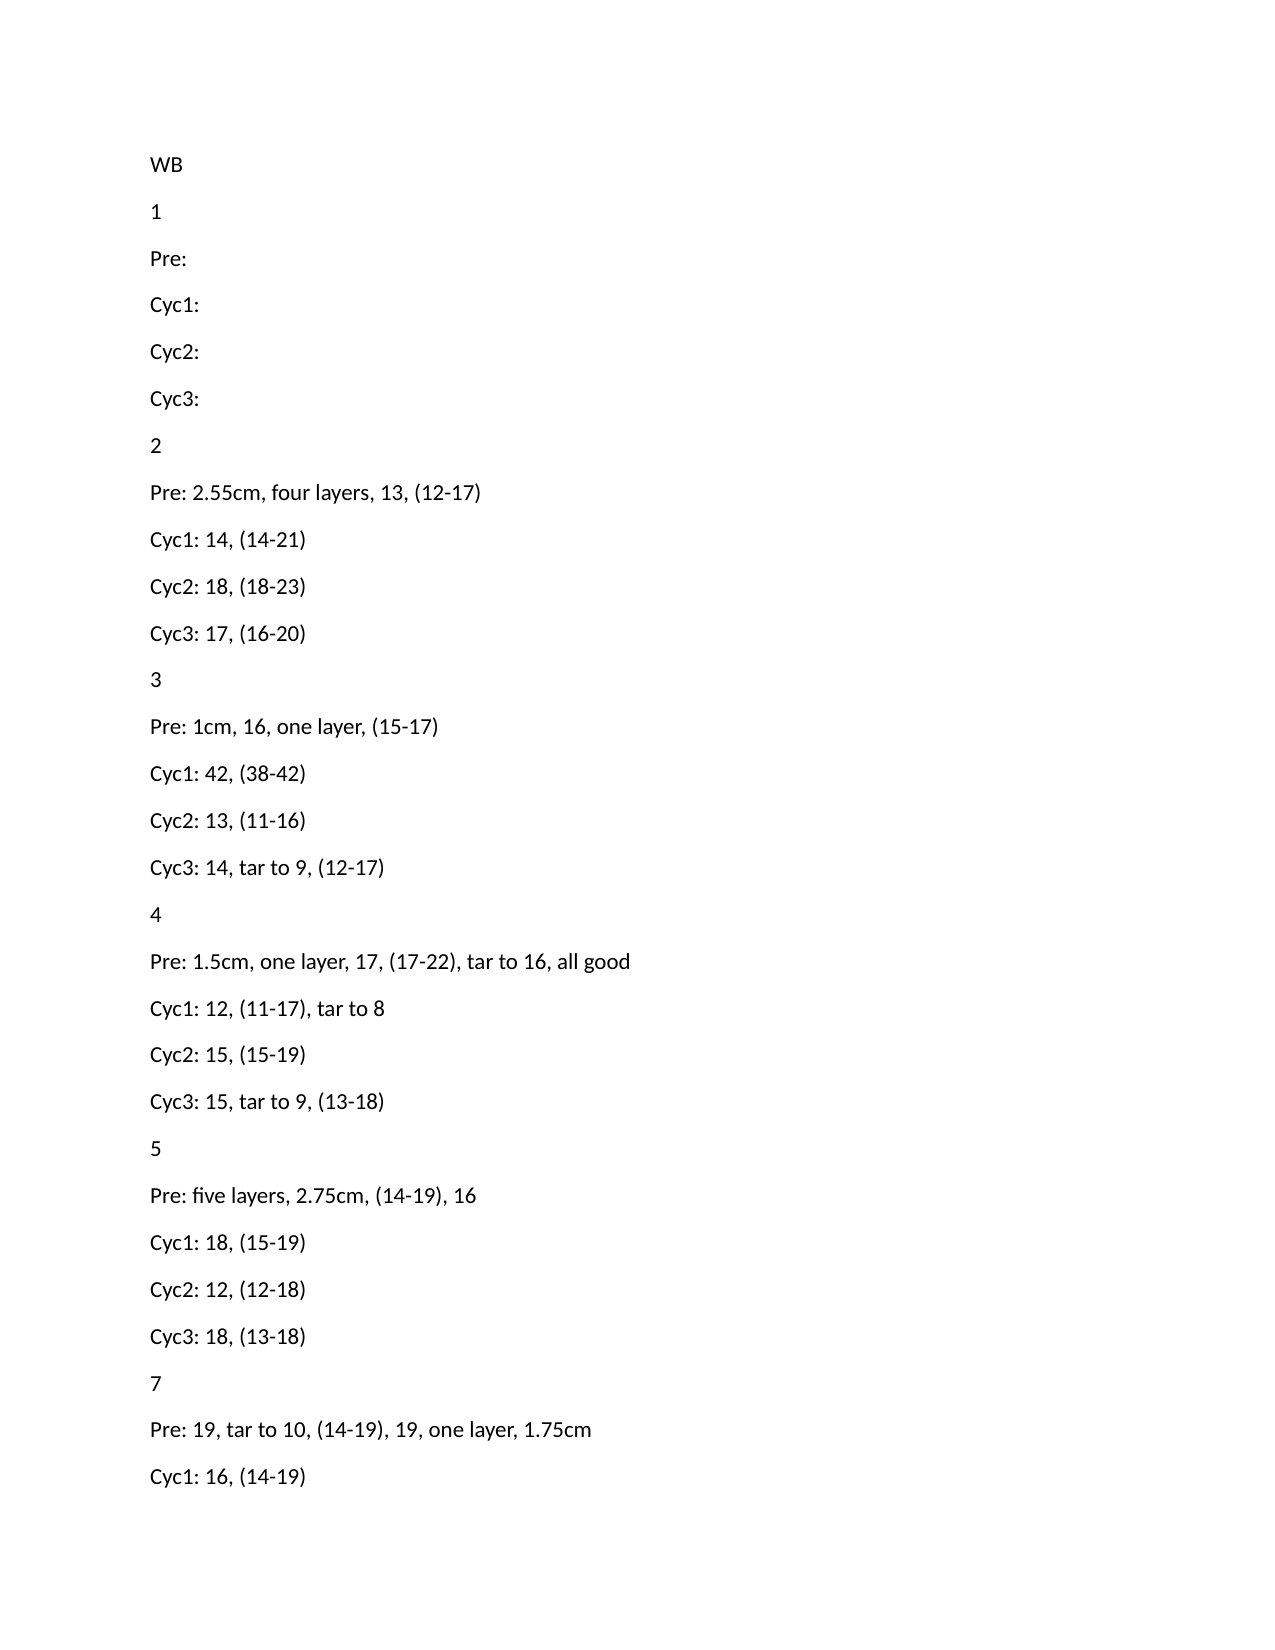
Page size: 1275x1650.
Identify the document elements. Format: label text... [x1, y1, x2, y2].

text 4 [150, 900, 1125, 928]
text 7 [150, 1369, 1125, 1397]
text Pre: 19, tar to 10, (14-19), 19, one layer, 1.75cm [150, 1416, 1125, 1444]
text Cyc2: 18, (18-23) [150, 572, 1125, 600]
text Cyc3: 14, tar to 9, (12-17) [150, 853, 1125, 881]
text Cyc1: 14, (14-21) [150, 525, 1125, 553]
text Cyc1: [150, 291, 1125, 319]
text Pre: five layers, 2.75cm, (14-19), 16 [150, 1181, 1125, 1209]
text Cyc1: 18, (15-19) [150, 1228, 1125, 1256]
text Cyc1: 16, (14-19) [150, 1462, 1125, 1491]
text Cyc2: [150, 337, 1125, 366]
text Pre: [150, 244, 1125, 272]
text 3 [150, 666, 1125, 694]
text Pre: 1.5cm, one layer, 17, (17-22), tar to 16, all good [150, 947, 1125, 975]
text Cyc2: 12, (12-18) [150, 1275, 1125, 1303]
text Cyc3: 18, (13-18) [150, 1322, 1125, 1350]
text Cyc3: 17, (16-20) [150, 619, 1125, 647]
text Pre: 1cm, 16, one layer, (15-17) [150, 712, 1125, 741]
text Cyc2: 15, (15-19) [150, 1041, 1125, 1069]
text 1 [150, 197, 1125, 225]
text 5 [150, 1134, 1125, 1162]
text Pre: 2.55cm, four layers, 13, (12-17) [150, 478, 1125, 506]
text Cyc3: [150, 384, 1125, 412]
text Cyc2: 13, (11-16) [150, 806, 1125, 834]
text Cyc1: 12, (11-17), tar to 8 [150, 994, 1125, 1022]
text 2 [150, 431, 1125, 459]
text WB [150, 150, 1125, 178]
text Cyc3: 15, tar to 9, (13-18) [150, 1087, 1125, 1116]
text Cyc1: 42, (38-42) [150, 759, 1125, 787]
